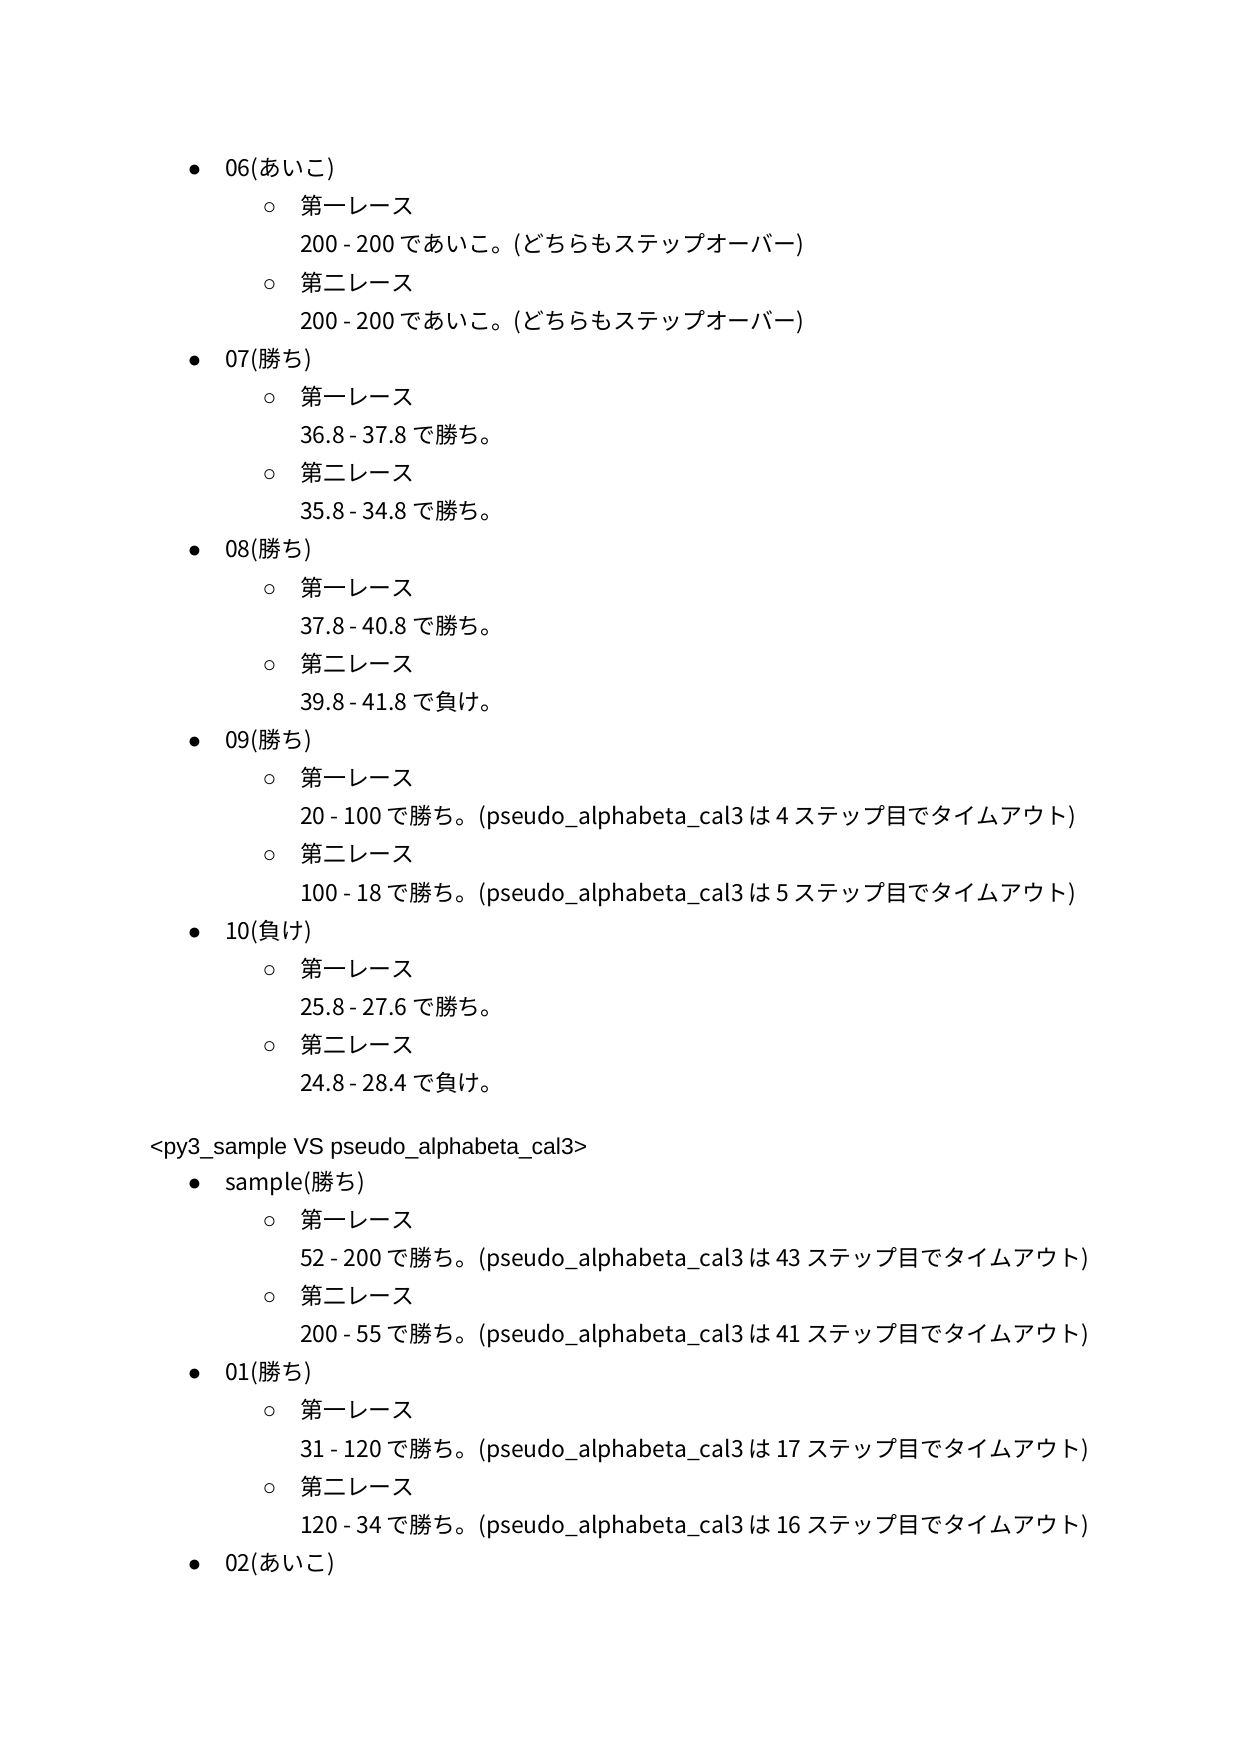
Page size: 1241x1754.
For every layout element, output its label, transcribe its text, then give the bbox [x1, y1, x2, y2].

list 07(勝ち) [187, 341, 1090, 374]
list 08(勝ち) [187, 531, 1090, 564]
list 09(勝ち) [187, 722, 1090, 755]
list 第一レース 20 - 100で勝ち。(pseudo_alphabeta_cal3は4ステップ目でタイムアウト) [262, 760, 1090, 831]
list 第二レース 120 - 34で勝ち。(pseudo_alphabeta_cal3は16ステップ目でタイムアウト) [262, 1468, 1090, 1540]
list 第二レース 35.8 - 34.8で勝ち。 [262, 455, 1090, 526]
text <py3_sample VS pseudo_alphabeta_cal3> [150, 1133, 1090, 1160]
list 02(あいこ) [187, 1545, 1090, 1578]
list 第二レース 200 - 200であいこ。(どちらもステップオーバー) [262, 264, 1090, 336]
list 第一レース 52 - 200で勝ち。(pseudo_alphabeta_cal3は43ステップ目でタイムアウト) [262, 1202, 1090, 1273]
list 第二レース 200 - 55で勝ち。(pseudo_alphabeta_cal3は41ステップ目でタイムアウト) [262, 1278, 1090, 1349]
list 第一レース 36.8 - 37.8で勝ち。 [262, 379, 1090, 450]
list 10(負け) [187, 912, 1090, 946]
list 第一レース 200 - 200であいこ。(どちらもステップオーバー) [262, 188, 1090, 259]
list 第一レース 31 - 120で勝ち。(pseudo_alphabeta_cal3は17ステップ目でタイムアウト) [262, 1392, 1090, 1464]
list 01(勝ち) [187, 1354, 1090, 1387]
list 第二レース 24.8 - 28.4で負け。 [262, 1027, 1090, 1098]
list 第二レース 39.8 - 41.8で負け。 [262, 646, 1090, 717]
list sample(勝ち) [187, 1163, 1090, 1197]
list 第一レース 25.8 - 27.6で勝ち。 [262, 951, 1090, 1022]
list 第一レース 37.8 - 40.8で勝ち。 [262, 569, 1090, 641]
list 06(あいこ) [187, 150, 1090, 183]
list 第二レース 100 - 18で勝ち。(pseudo_alphabeta_cal3は5ステップ目でタイムアウト) [262, 836, 1090, 908]
